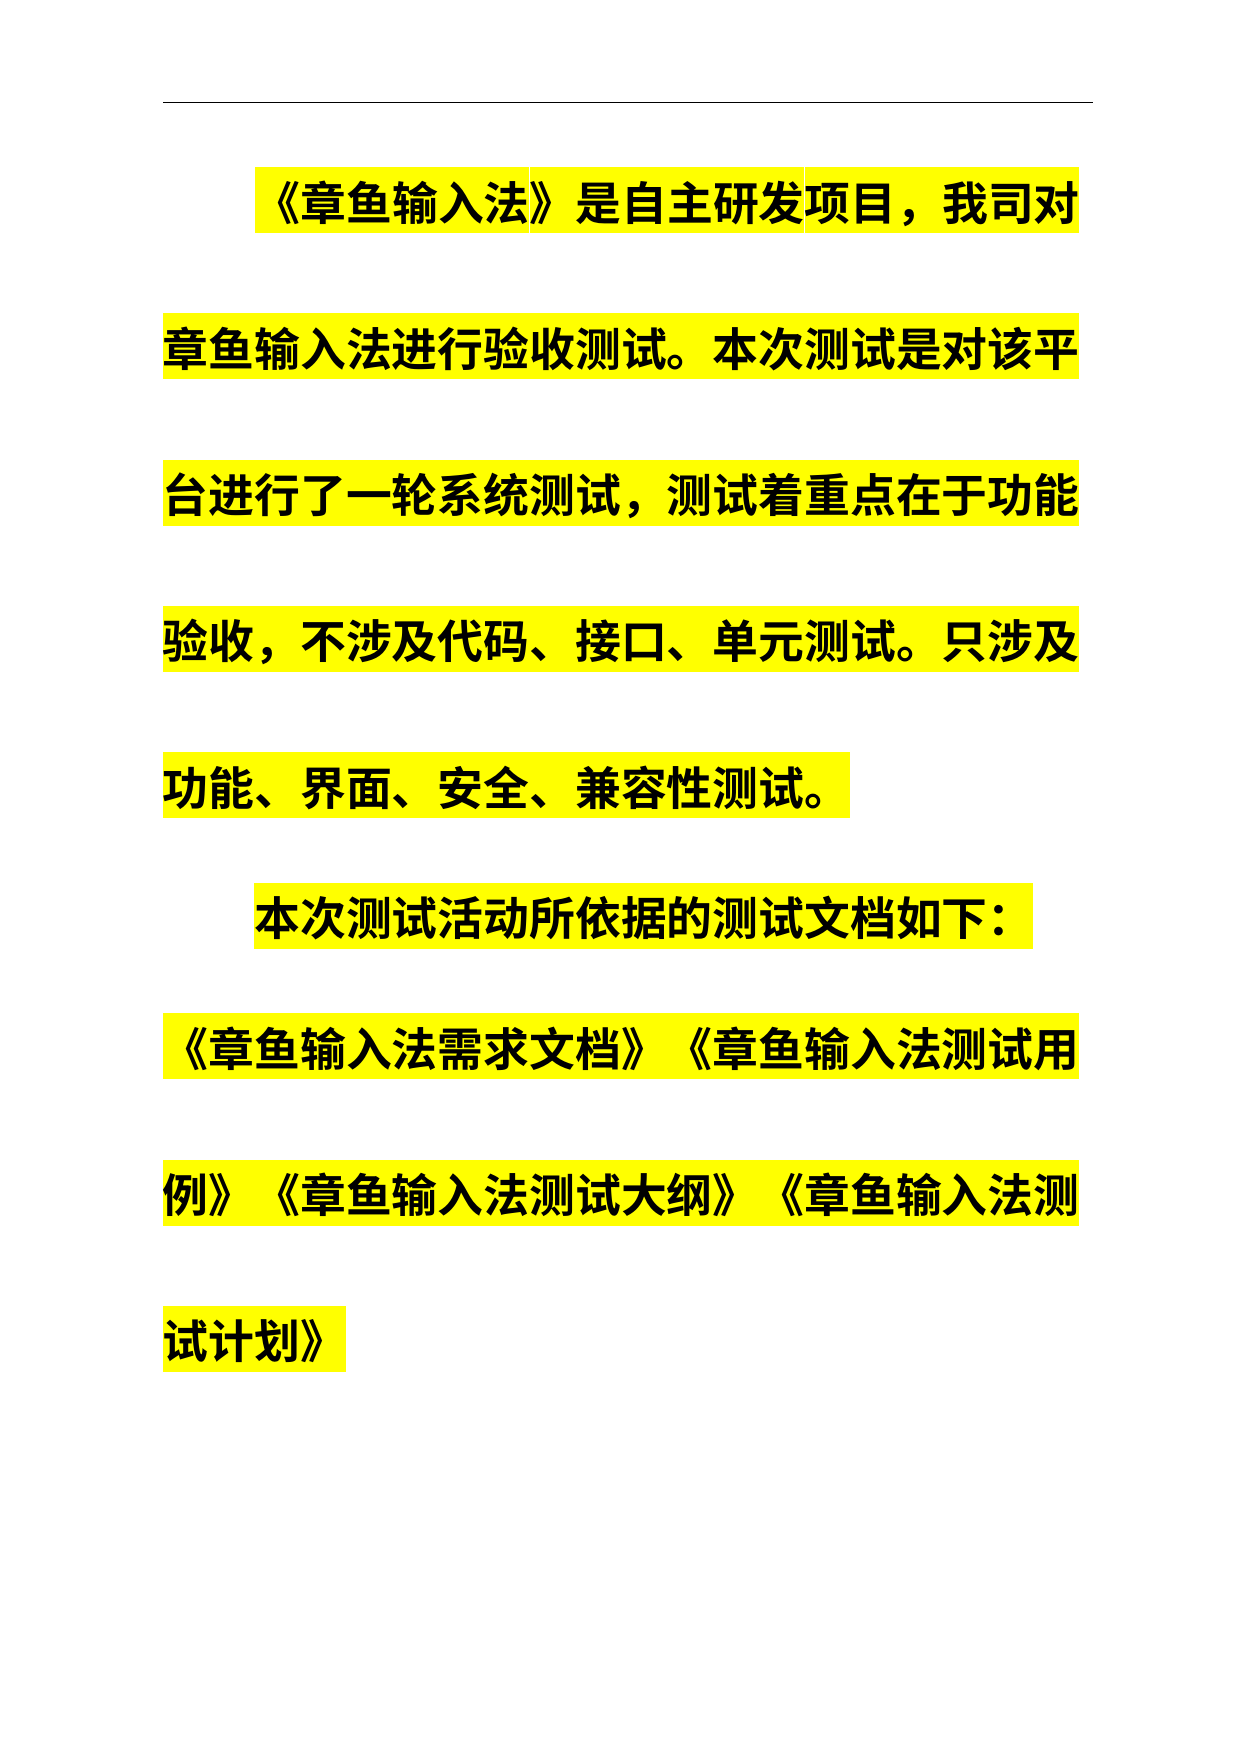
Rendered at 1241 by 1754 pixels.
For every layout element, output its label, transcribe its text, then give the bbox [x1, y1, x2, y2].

text 《章鱼输入法需求文档》《章鱼输入法测试用例》《章鱼输入法测试大纲》《章鱼输入法测试计划》 [162, 998, 1093, 1388]
text 《章鱼输入法》是自主研发项目，我司对章鱼输入法进行验收测试。本次测试是对该平台进行了一轮系统测试，测试着重点在于功能验收，不涉及代码、接口、单元测试。只涉及功能、界面、安全、兼容性测试。 [162, 151, 1093, 834]
text 本次测试活动所依据的测试文档如下： [162, 867, 1093, 964]
